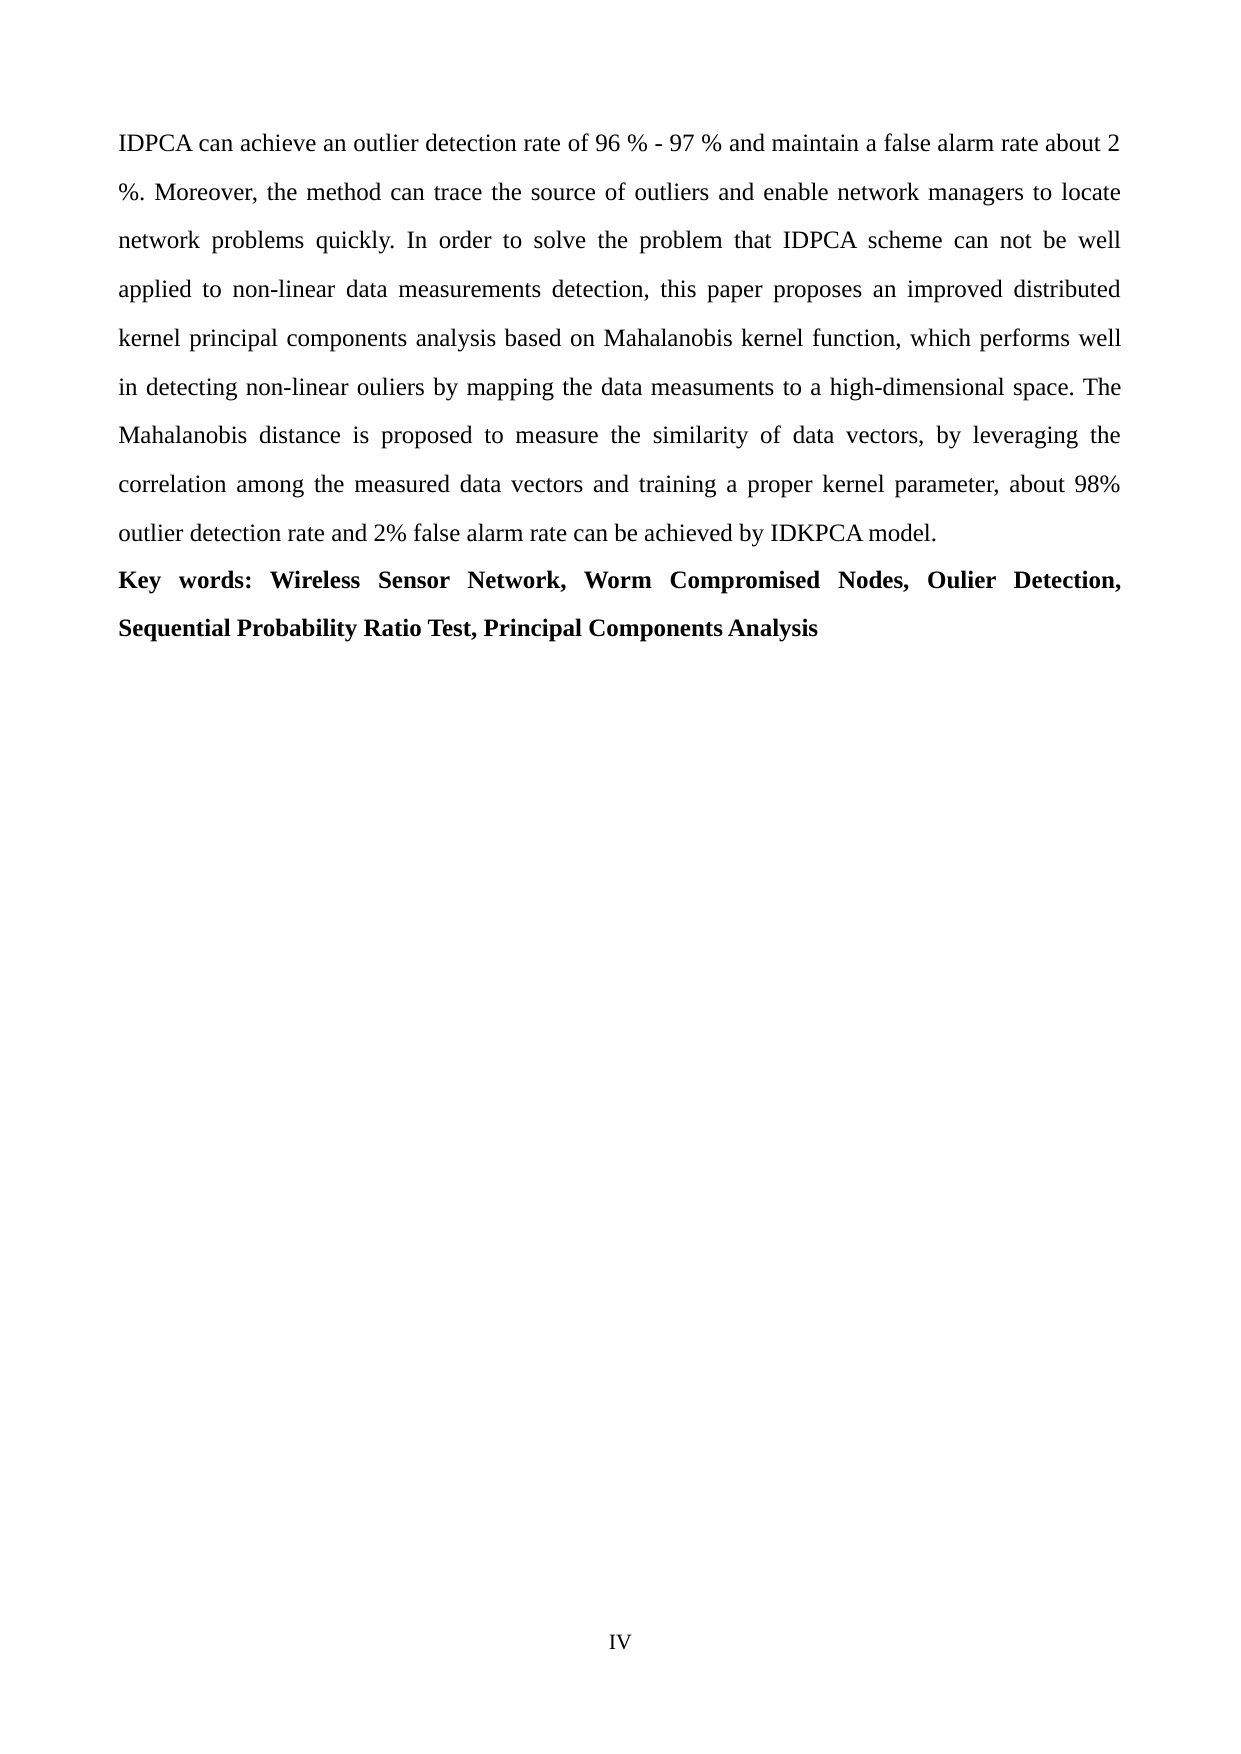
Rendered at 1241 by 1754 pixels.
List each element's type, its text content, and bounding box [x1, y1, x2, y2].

text Key words: Wireless Sensor Network, Worm Compromised Nodes, Oulier Detection, Sequential Probability Ratio Test, Principal Components Analysis [118, 563, 1122, 644]
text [118, 126, 1122, 548]
